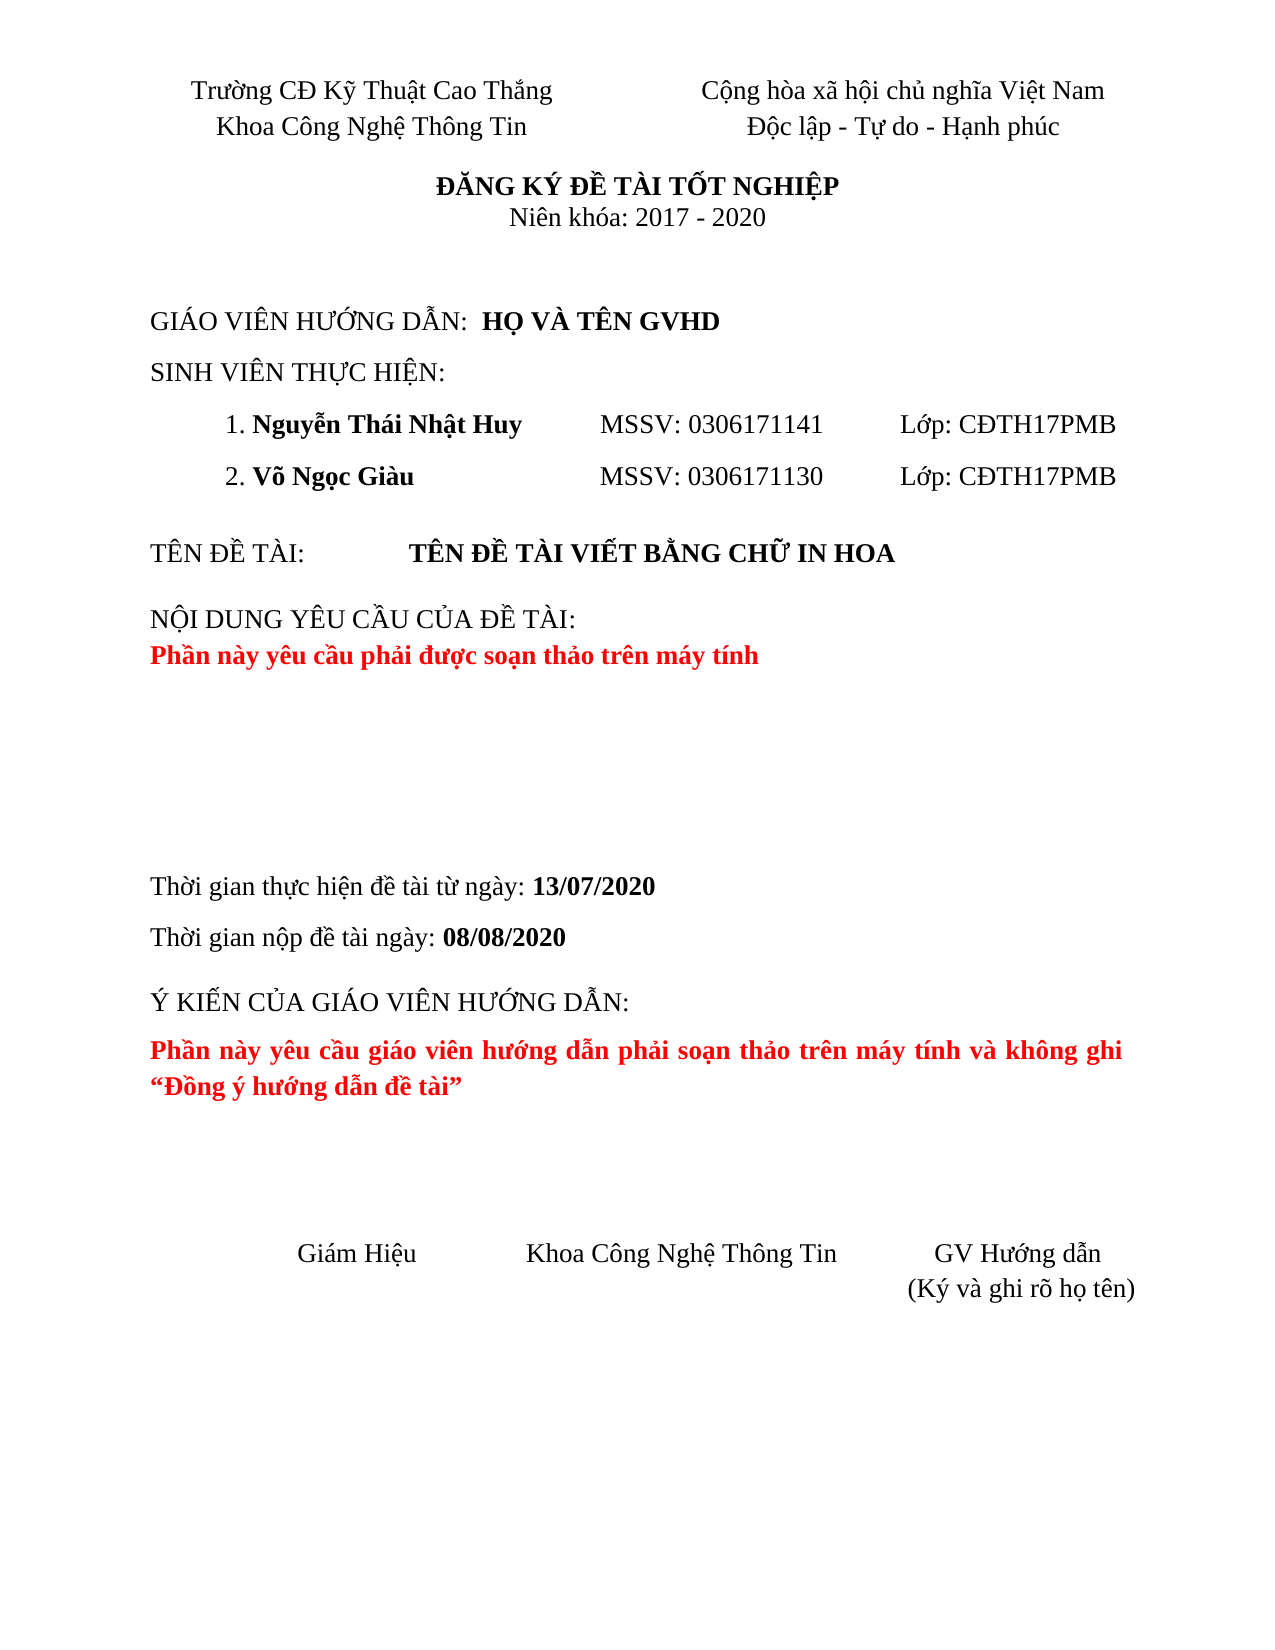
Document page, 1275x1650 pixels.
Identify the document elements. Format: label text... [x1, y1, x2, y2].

text GIÁO VIÊN HƯỚNG DẪN: HỌ VÀ TÊN GVHD [150, 305, 1125, 336]
text Ý KIẾN CỦA GIÁO VIÊN HƯỚNG DẪN: [150, 986, 1125, 1017]
text Niên khóa: 2017 - 2020 [150, 201, 1125, 233]
text Thời gian thực hiện đề tài từ ngày: 13/07/2020 [150, 870, 1125, 901]
text ĐĂNG KÝ ĐỀ TÀI TỐT NGHIỆP [150, 170, 1125, 201]
text Phần này yêu cầu phải được soạn thảo trên máy tính [150, 639, 1125, 671]
text Khoa Công Nghệ Thông Tin Độc lập - Tự do - Hạnh phúc [150, 109, 1123, 141]
text Phần này yêu cầu giáo viên hướng dẫn phải soạn thảo trên máy tính và không ghi “Đồng ý hướng dẫn đề tài” [150, 1034, 1125, 1101]
text Trường CĐ Kỹ Thuật Cao Thắng Cộng hòa xã hội chủ nghĩa Việt Nam [150, 74, 1123, 105]
text NỘI DUNG YÊU CẦU CỦA ĐỀ TÀI: [150, 604, 1125, 635]
text TÊN ĐỀ TÀI: TÊN ĐỀ TÀI VIẾT BẰNG CHỮ IN HOA [150, 537, 1125, 568]
text 1. Nguyễn Thái Nhật Huy MSSV: 0306171141 Lớp: CĐTH17PMB [150, 408, 1125, 439]
text SINH VIÊN THỰC HIỆN: [150, 356, 1125, 388]
text Giám Hiệu Khoa Công Nghệ Thông Tin GV Hướng dẫn [150, 1237, 1125, 1268]
text 2. Võ Ngọc Giàu MSSV: 0306171130 Lớp: CĐTH17PMB [150, 460, 1125, 491]
text (Ký và ghi rõ họ tên) [150, 1272, 1125, 1304]
text Thời gian nộp đề tài ngày: 08/08/2020 [150, 921, 1125, 953]
